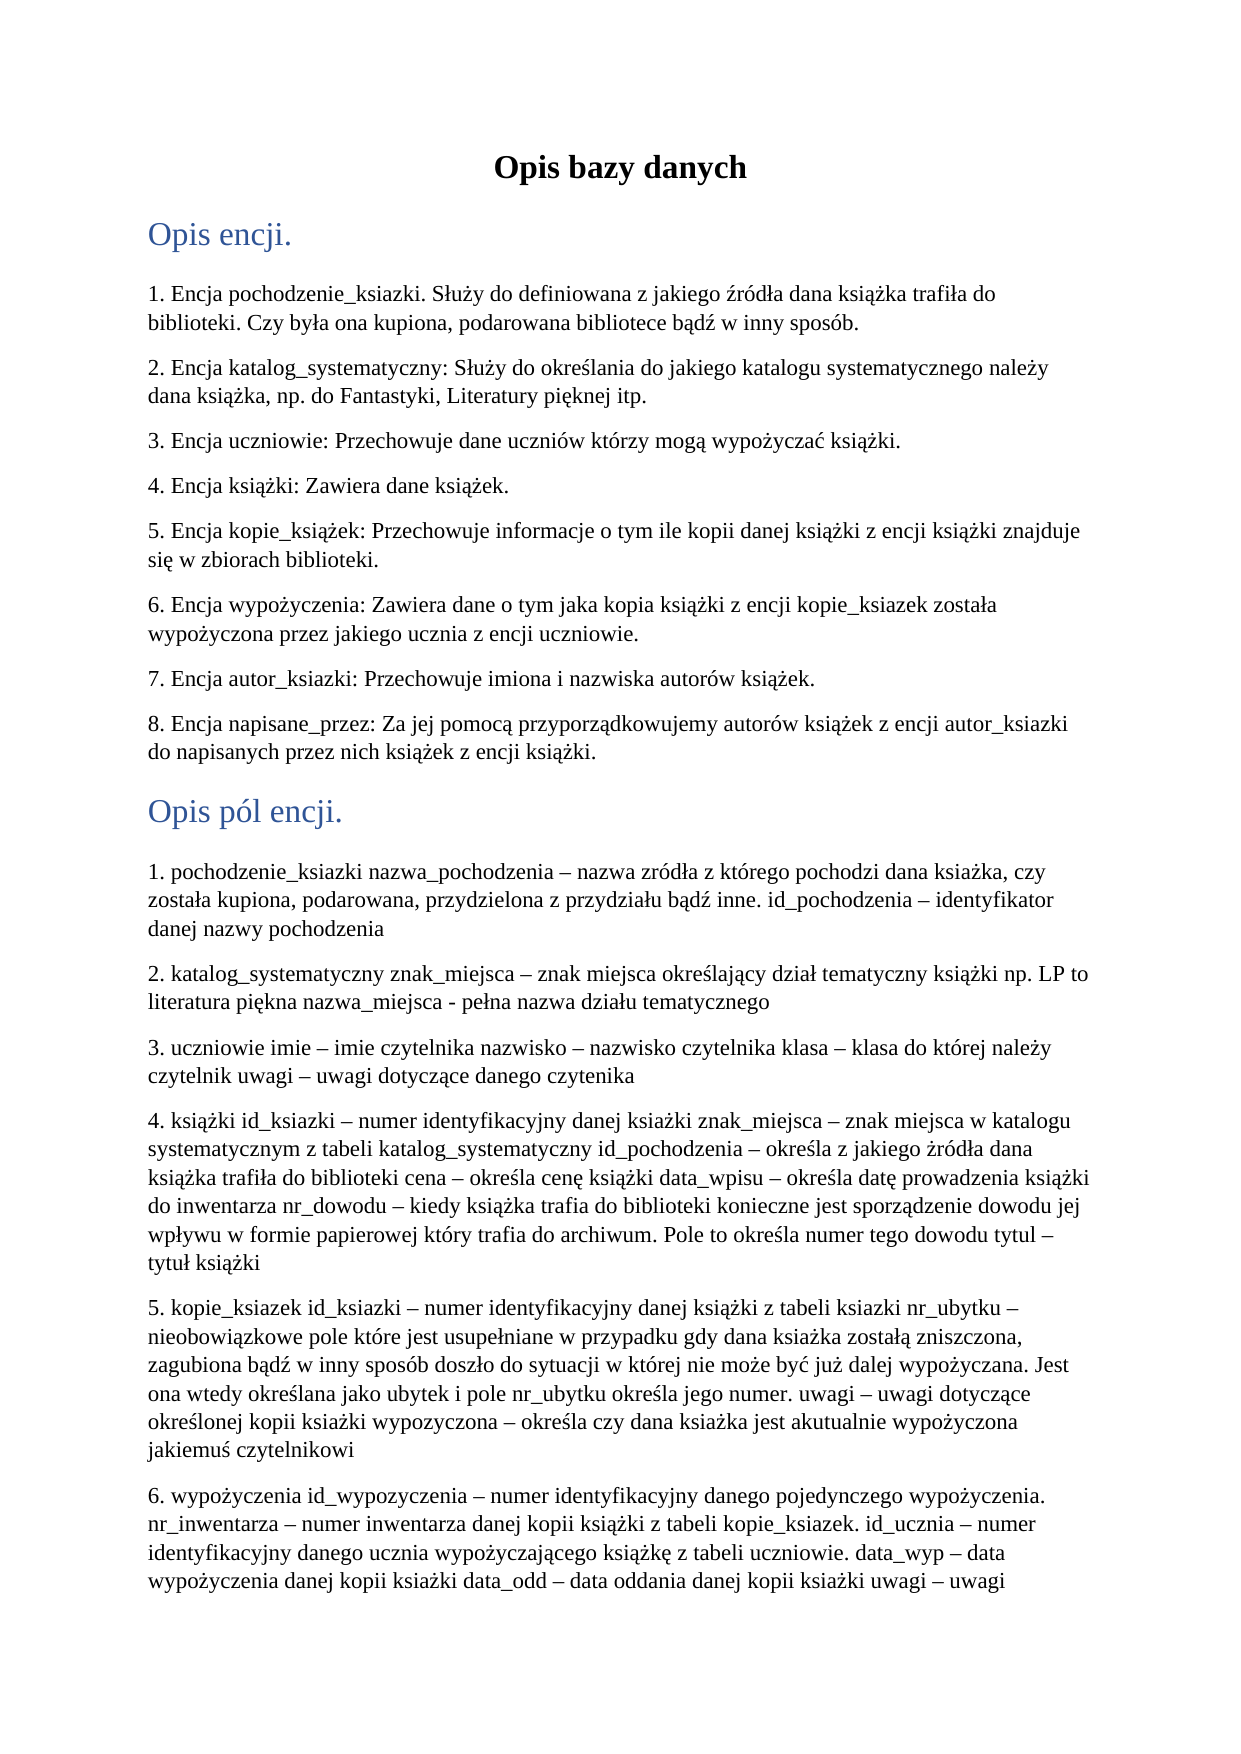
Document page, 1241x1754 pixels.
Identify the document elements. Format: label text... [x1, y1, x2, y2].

text 3. Encja uczniowie: Przechowuje dane uczniów którzy mogą wypożyczać książki. [148, 427, 1093, 454]
text 4. Encja książki: Zawiera dane książek. [148, 472, 1093, 499]
subtitle Opis encji. [148, 214, 1093, 252]
text 8. Encja napisane_przez: Za jej pomocą przyporządkowujemy autorów książek z encji autor_ksiazki do napisanych przez nich książek z encji książki. [148, 710, 1093, 764]
text 7. Encja autor_ksiazki: Przechowuje imiona i nazwiska autorów książek. [148, 665, 1093, 691]
text 1. Encja pochodzenie_ksiazki. Służy do definiowana z jakiego źródła dana książka trafiła do biblioteki. Czy była ona kupiona, podarowana bibliotece bądź w inny sposób. [148, 280, 1093, 335]
text 5. Encja kopie_książek: Przechowuje informacje o tym ile kopii danej książki z encji książki znajduje się w zbiorach biblioteki. [148, 518, 1093, 572]
text 2. Encja katalog_systematyczny: Służy do określania do jakiego katalogu systematycznego należy dana książka, np. do Fantastyki, Literatury pięknej itp. [148, 354, 1093, 409]
text 1. pochodzenie_ksiazki nazwa_pochodzenia – nazwa zródła z którego pochodzi dana ksiażka, czy została kupiona, podarowana, przydzielona z przydziału bądź inne. id_pochodzenia – identyfikator danej nazwy pochodzenia [148, 858, 1093, 941]
text 5. kopie_ksiazek id_ksiazki – numer identyfikacyjny danej książki z tabeli ksiazki nr_ubytku – nieobowiązkowe pole które jest usupełniane w przypadku gdy dana ksiażka zostałą zniszczona, zagubiona bądź w inny sposób doszło do sytuacji w której nie może być już dalej wypożyczana. Jest ona wtedy określana jako ubytek i pole nr_ubytku określa jego numer. uwagi – uwagi dotyczące określonej kopii ksiażki wypozyczona – określa czy dana ksiażka jest akutualnie wypożyczona jakiemuś czytelnikowi [148, 1294, 1093, 1463]
text 6. Encja wypożyczenia: Zawiera dane o tym jaka kopia książki z encji kopie_ksiazek została wypożyczona przez jakiego ucznia z encji uczniowie. [148, 591, 1093, 646]
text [148, 1482, 1093, 1593]
subtitle Opis pól encji. [148, 792, 1093, 830]
text 4. książki id_ksiazki – numer identyfikacyjny danej ksiażki znak_miejsca – znak miejsca w katalogu systematycznym z tabeli katalog_systematyczny id_pochodzenia – określa z jakiego żródła dana książka trafiła do biblioteki cena – określa cenę książki data_wpisu – określa datę prowadzenia książki do inwentarza nr_dowodu – kiedy książka trafia do biblioteki konieczne jest sporządzenie dowodu jej wpływu w formie papierowej który trafia do archiwum. Pole to określa numer tego dowodu tytul – tytuł książki [148, 1107, 1093, 1276]
text Opis bazy danych [148, 148, 1093, 186]
text 2. katalog_systematyczny znak_miejsca – znak miejsca określający dział tematyczny książki np. LP to literatura piękna nazwa_miejsca - pełna nazwa działu tematycznego [148, 960, 1093, 1015]
text 3. uczniowie imie – imie czytelnika nazwisko – nazwisko czytelnika klasa – klasa do której należy czytelnik uwagi – uwagi dotyczące danego czytenika [148, 1033, 1093, 1088]
